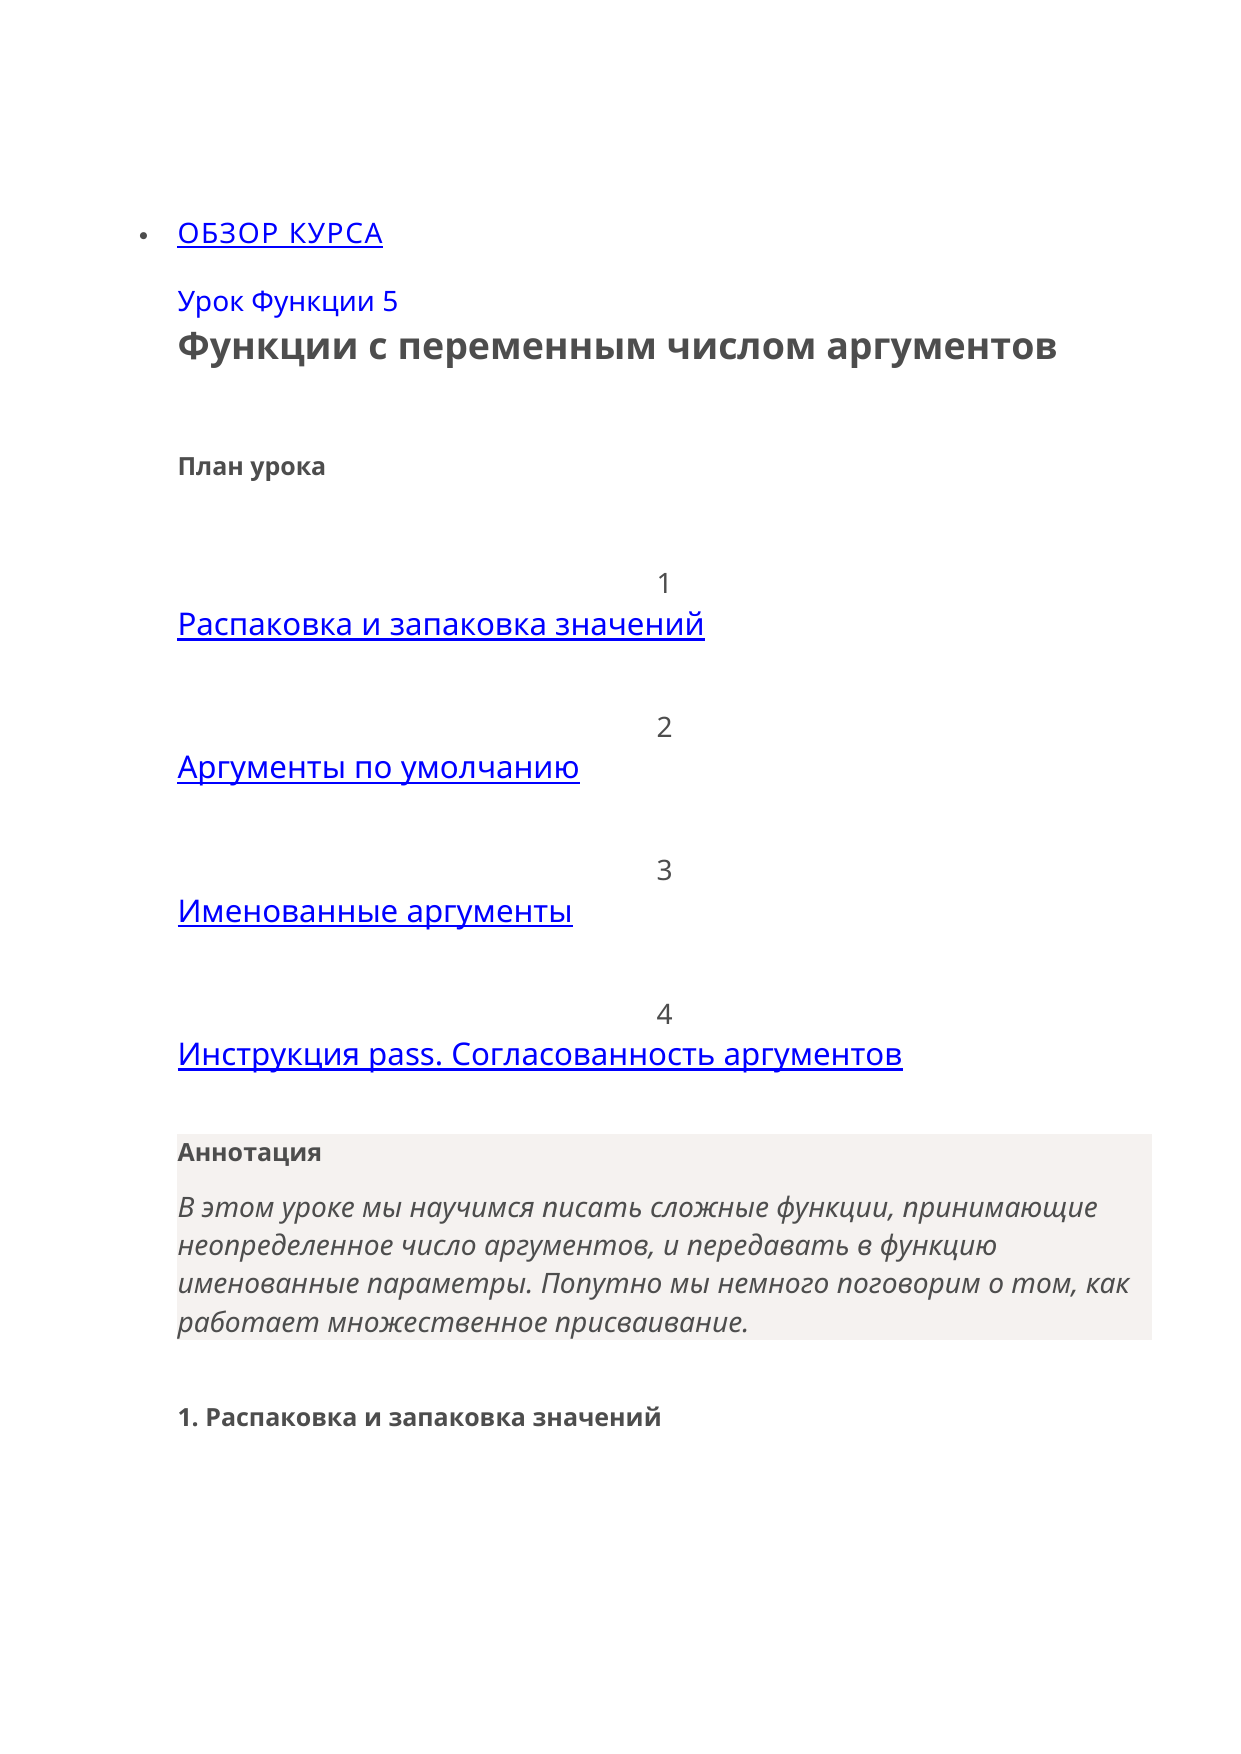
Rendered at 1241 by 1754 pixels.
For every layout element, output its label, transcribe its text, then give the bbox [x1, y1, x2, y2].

text 2 [177, 683, 1152, 746]
text Аннотация [177, 1134, 1152, 1168]
list ОБЗОР КУРСА [140, 214, 1152, 252]
text Распаковка и запаковка значений [177, 602, 1152, 645]
text В этом уроке мы научимся писать сложные функции, принимающие неопределенное число аргументов, и передавать в функцию именованные параметры. Попутно мы немного поговорим о том, как работает множественное присваивание. [177, 1187, 1152, 1340]
text 1 [177, 539, 1152, 602]
text Функции с переменным числом аргументов [177, 319, 1152, 371]
text Урок Функции 5 [177, 281, 1152, 319]
text Именованные аргументы [177, 889, 1152, 932]
text Аргументы по умолчанию [177, 746, 1152, 788]
text 3 [177, 826, 1152, 889]
text План урока [177, 448, 1152, 482]
text 1. Распаковка и запаковка значений [177, 1399, 1152, 1433]
text 4 [177, 970, 1152, 1032]
text Инструкция pass. Согласованность аргументов [177, 1032, 1152, 1075]
